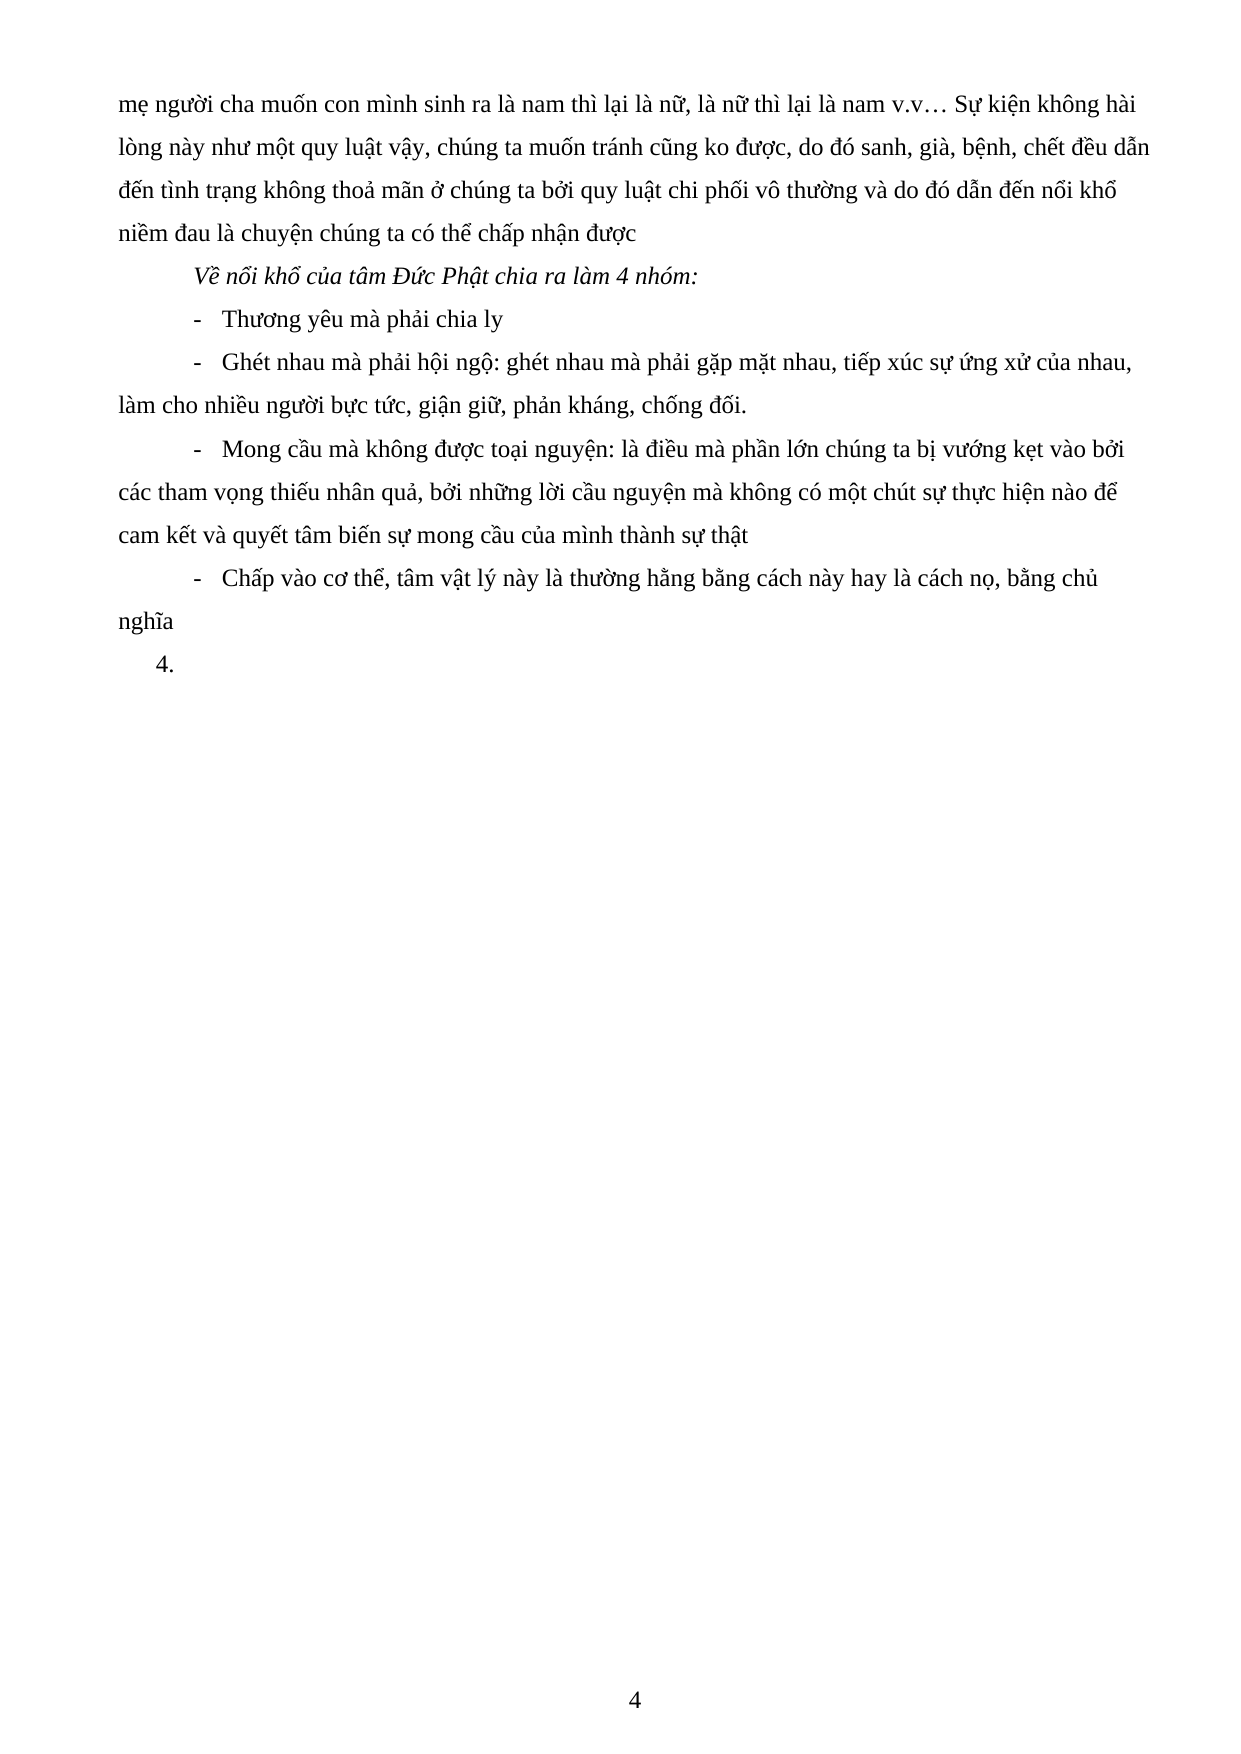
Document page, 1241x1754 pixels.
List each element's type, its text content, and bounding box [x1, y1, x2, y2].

list Thương yêu mà phải chia ly [118, 304, 1152, 333]
list Chấp vào cơ thể, tâm vật lý này là thường hằng bằng cách này hay là cách nọ, bằng chủ nghĩa [118, 563, 1152, 635]
list Ghét nhau mà phải hội ngộ: ghét nhau mà phải gặp mặt nhau, tiếp xúc sự ứng xử của nhau, làm cho nhiều người bực tức, giận giữ, phản kháng, chống đối. [118, 347, 1152, 419]
text Về nổi khổ của tâm Đức Phật chia ra làm 4 nhóm: [118, 261, 1152, 290]
list Mong cầu mà không được toại nguyện: là điều mà phần lớn chúng ta bị vướng kẹt vào bởi các tham vọng thiếu nhân quả, bởi những lời cầu nguyện mà không có một chút sự thực hiện nào để cam kết và quyết tâm biến sự mong cầu của mình thành sự thật [118, 434, 1152, 549]
